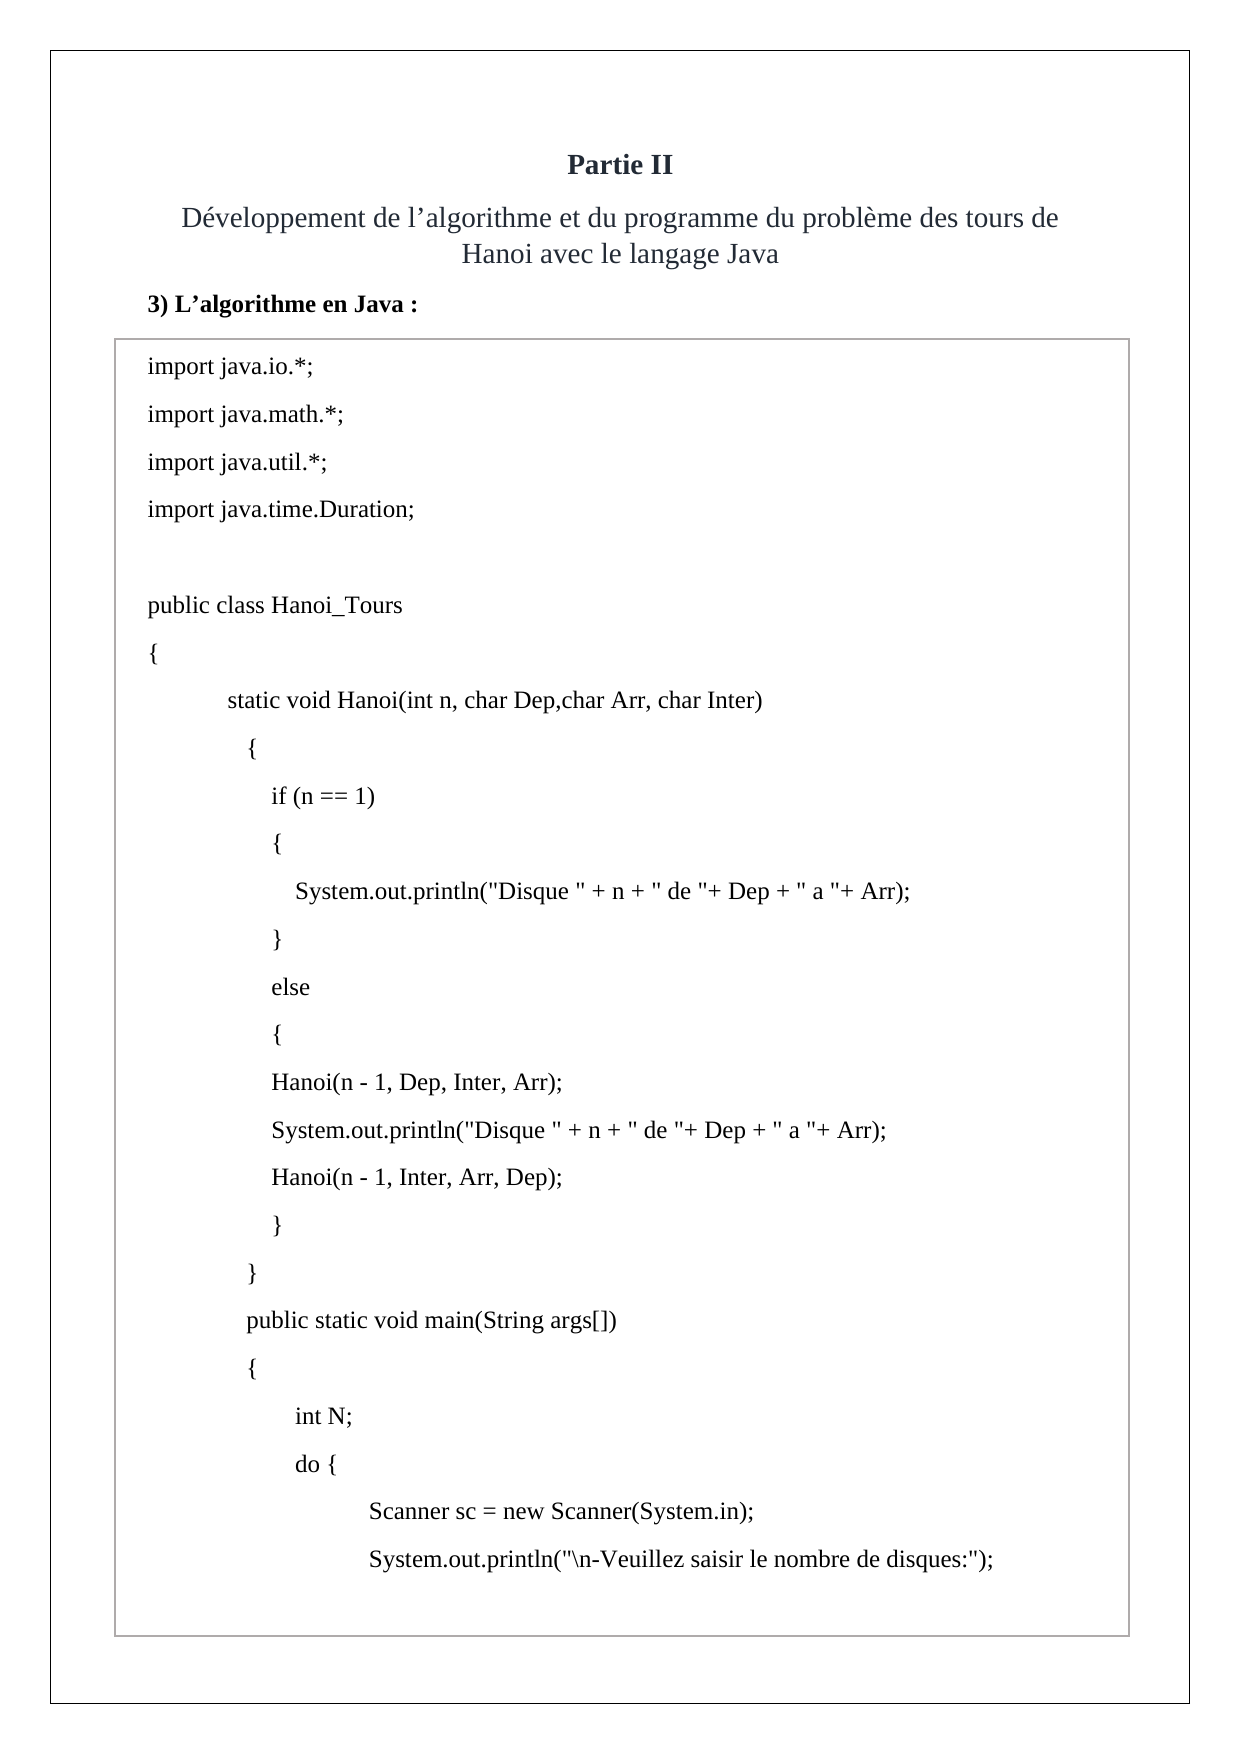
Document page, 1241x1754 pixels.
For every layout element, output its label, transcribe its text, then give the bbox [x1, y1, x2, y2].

text { [147, 1353, 1093, 1382]
text int N; [147, 1401, 1093, 1430]
text Hanoi(n - 1, Dep, Inter, Arr); [147, 1067, 1093, 1096]
text static void Hanoi(int n, char Dep,char Arr, char Inter) [147, 685, 1093, 714]
text { [147, 828, 1093, 857]
text } [147, 924, 1093, 953]
text import java.math.*; [147, 399, 1093, 428]
text public class Hanoi_Tours [147, 590, 1093, 619]
text if (n == 1) [147, 781, 1093, 809]
text public static void main(String args[]) [147, 1306, 1093, 1334]
text Hanoi(n - 1, Inter, Arr, Dep); [147, 1162, 1093, 1191]
text { [147, 1019, 1093, 1048]
text 3) L’algorithme en Java : import java.io.*; [147, 289, 1093, 338]
text do { [147, 1449, 1093, 1477]
text System.out.println("Disque " + n + " de "+ Dep + " a "+ Arr); [147, 876, 1093, 905]
text } [147, 1258, 1093, 1287]
text import java.util.*; [147, 447, 1093, 476]
text System.out.println("Disque " + n + " de "+ Dep + " a "+ Arr); [147, 1115, 1093, 1143]
text Partie II [147, 147, 1093, 181]
text Développement de l’algorithme et du programme du problème des tours de Hanoi avec le langage Java [147, 200, 1093, 270]
text else [147, 972, 1093, 1000]
text import java.time.Duration; [147, 494, 1093, 523]
text } [147, 1210, 1093, 1239]
text System.out.println("\n-Veuillez saisir le nombre de disques:"); [147, 1544, 1093, 1573]
text 3) L’algorithme en Java : import java.io.*; [147, 340, 1093, 380]
text Scanner sc = new Scanner(System.in); [147, 1496, 1093, 1525]
text { [147, 638, 1093, 666]
text { [147, 733, 1093, 762]
